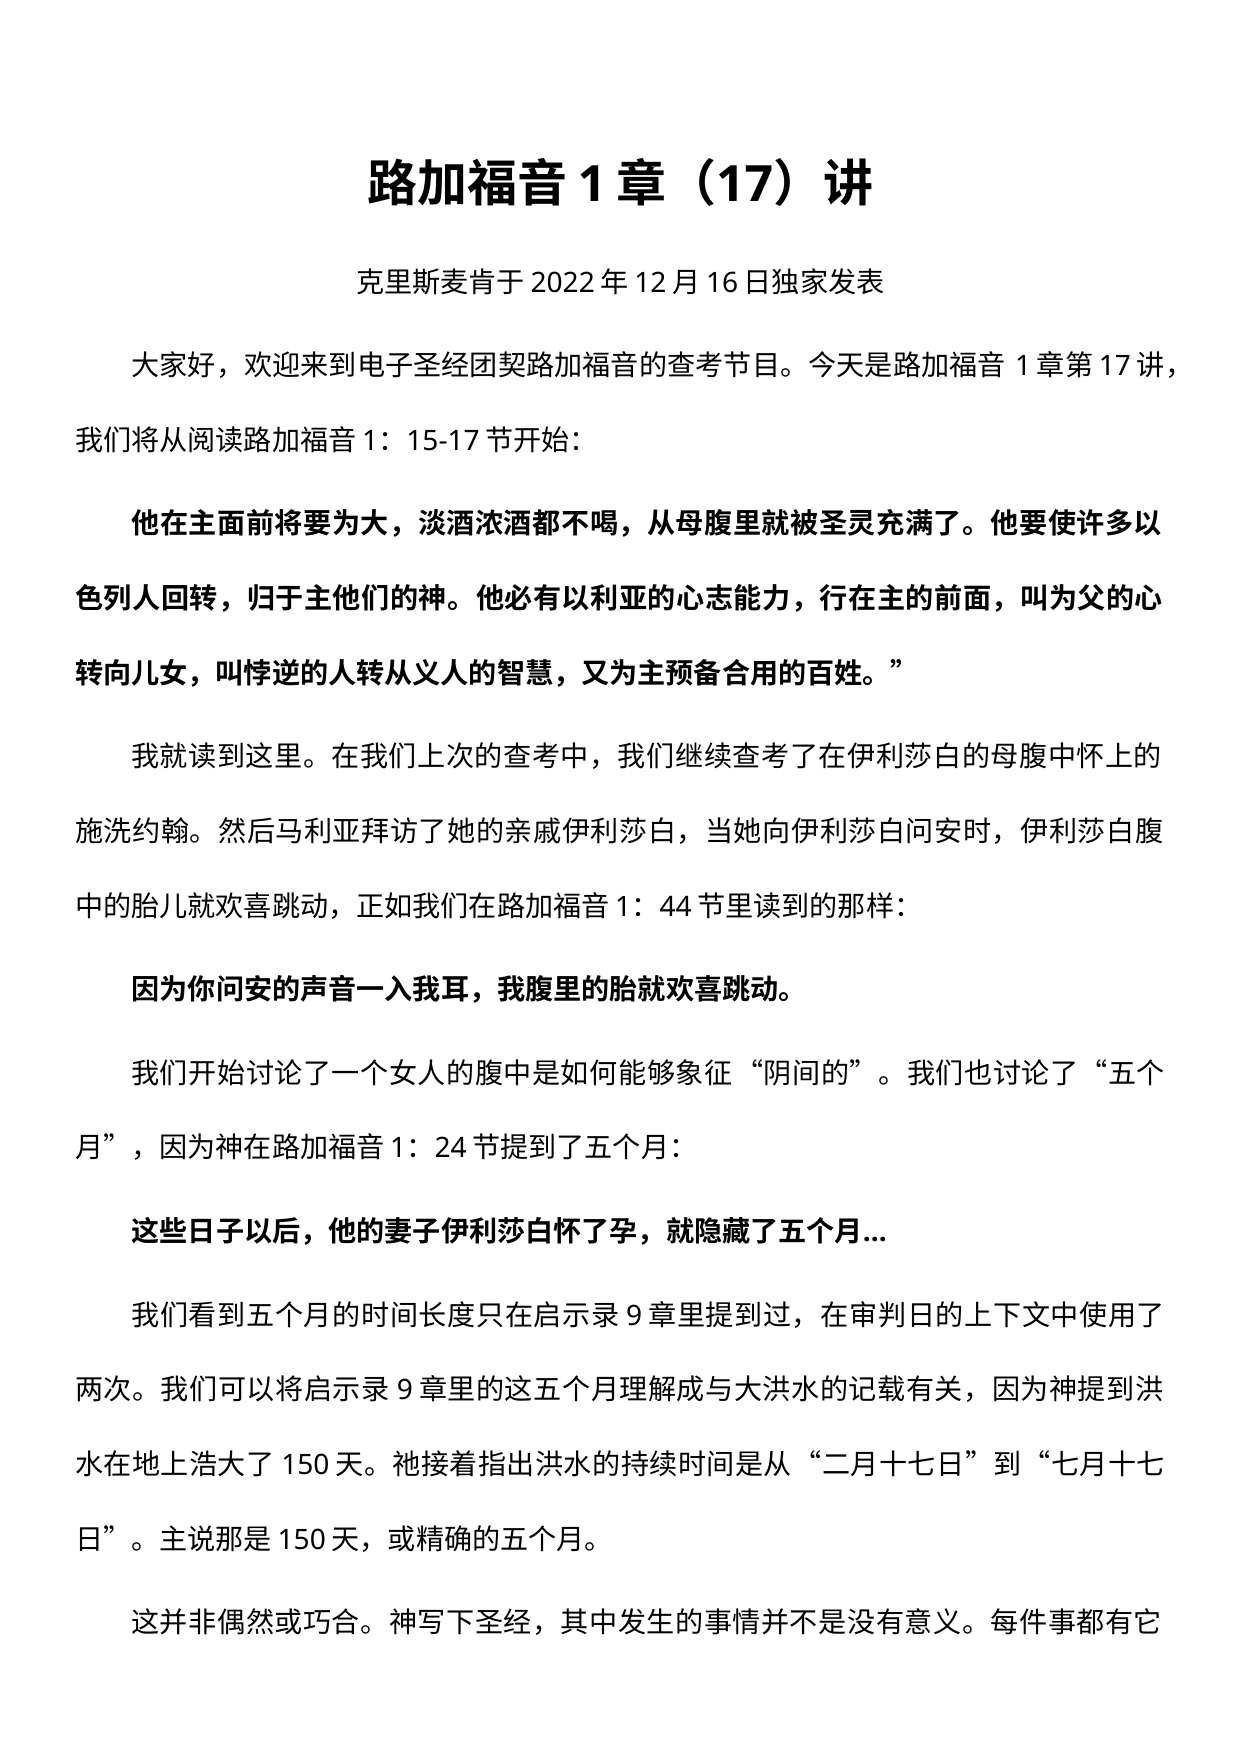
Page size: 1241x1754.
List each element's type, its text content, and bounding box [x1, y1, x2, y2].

text 他在主面前将要为大，淡酒浓酒都不喝，从母腹里就被圣灵充满了。他要使许多以色列人回转，归于主他们的神。他必有以利亚的心志能力，行在主的前面，叫为父的心转向儿女，叫悖逆的人转从义人的智慧，又为主预备合用的百姓。” [75, 489, 1165, 703]
text 大家好，欢迎来到电子圣经团契路加福音的查考节目。今天是路加福音1章第17讲，我们将从阅读路加福音1：15-17节开始： [75, 331, 1165, 471]
text 我们看到五个月的时间长度只在启示录9章里提到过，在审判日的上下文中使用了两次。我们可以将启示录9章里的这五个月理解成与大洪水的记载有关，因为神提到洪水在地上浩大了150天。祂接着指出洪水的持续时间是从“二月十七日”到“七月十七日”。主说那是150天，或精确的五个月。 [75, 1280, 1165, 1569]
text 我就读到这里。在我们上次的查考中，我们继续查考了在伊利莎白的母腹中怀上的施洗约翰。然后马利亚拜访了她的亲戚伊利莎白，当她向伊利莎白问安时，伊利莎白腹中的胎儿就欢喜跳动，正如我们在路加福音1：44节里读到的那样： [75, 722, 1165, 936]
text 这些日子以后，他的妻子伊利莎白怀了孕，就隐藏了五个月... [75, 1197, 1165, 1262]
subtitle 路加福音1章（17）讲 [75, 131, 1165, 228]
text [75, 1588, 1165, 1653]
text 我们开始讨论了一个女人的腹中是如何能够象征“阴间的”。我们也讨论了“五个月”，因为神在路加福音1：24节提到了五个月： [75, 1038, 1165, 1178]
text 因为你问安的声音一入我耳，我腹里的胎就欢喜跳动。 [75, 955, 1165, 1020]
text 克里斯麦肯于2022年12月16日独家发表 [75, 247, 1165, 312]
